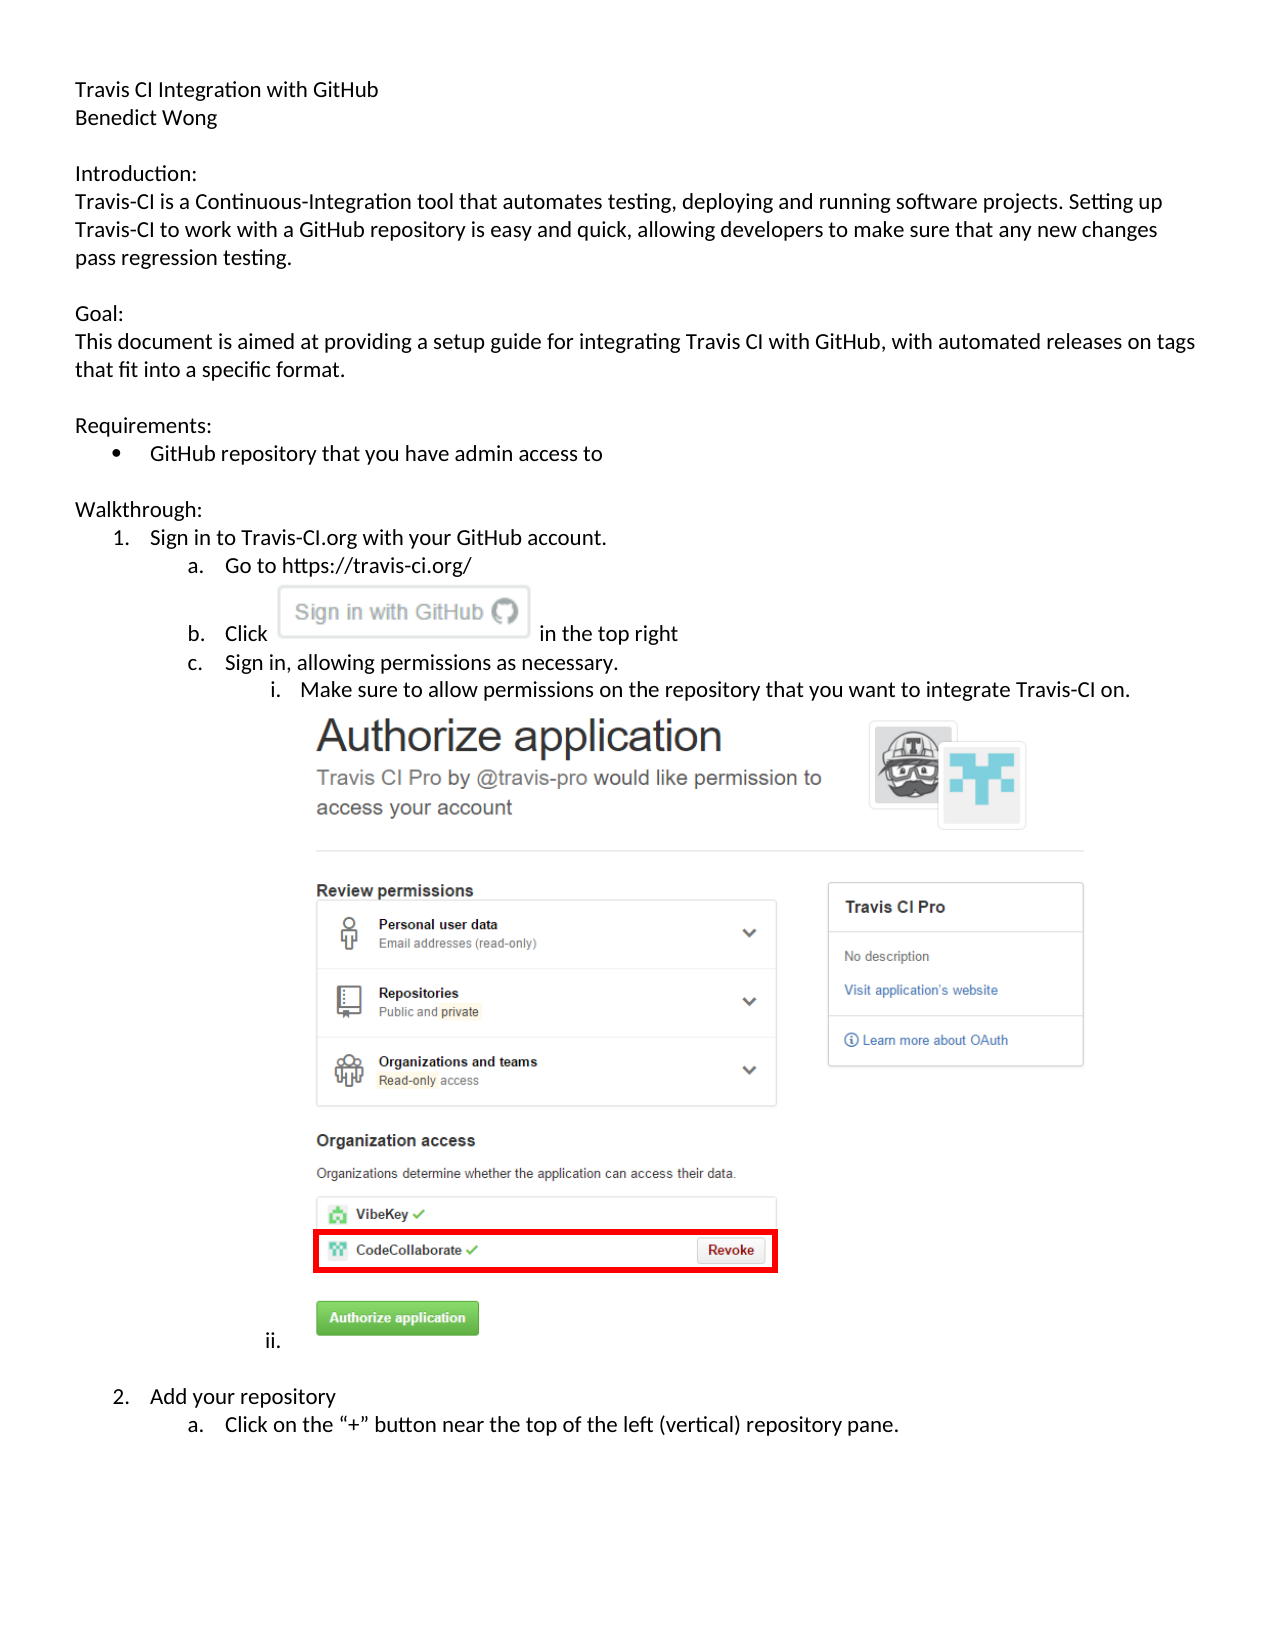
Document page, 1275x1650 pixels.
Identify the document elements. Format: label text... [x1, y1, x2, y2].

list Go to https://travis-ci.org/ [187, 551, 1200, 579]
list GitHub repository that you have admin access to [112, 439, 1200, 467]
list Make sure to allow permissions on the repository that you want to integrate Travis-CI on. [281, 676, 1200, 704]
picture [300, 703, 1098, 1349]
list Click in the top right [187, 579, 1200, 648]
text Travis CI Integration with GitHub [75, 75, 1200, 103]
text Travis-CI is a Continuous-Integration tool that automates testing, deploying and running software projects. Setting up Travis-CI to work with a GitHub repository is easy and quick, allowing developers to make sure that any new changes pass regression testing. [75, 187, 1200, 271]
list Sign in, allowing permissions as necessary. [187, 648, 1200, 676]
text Benedict Wong [75, 103, 1200, 131]
list Click on the “+” button near the top of the left (vertical) repository pane. [187, 1410, 1200, 1438]
picture [273, 579, 534, 642]
list Add your repository [112, 1382, 1200, 1410]
text Walkthrough: [75, 495, 1200, 523]
text Introduction: [75, 159, 1200, 187]
text This document is aimed at providing a setup guide for integrating Travis CI with GitHub, with automated releases on tags that fit into a specific format. [75, 327, 1200, 383]
text Goal: [75, 299, 1200, 327]
text Requirements: [75, 411, 1200, 439]
list Sign in to Travis-CI.org with your GitHub account. [112, 523, 1200, 551]
